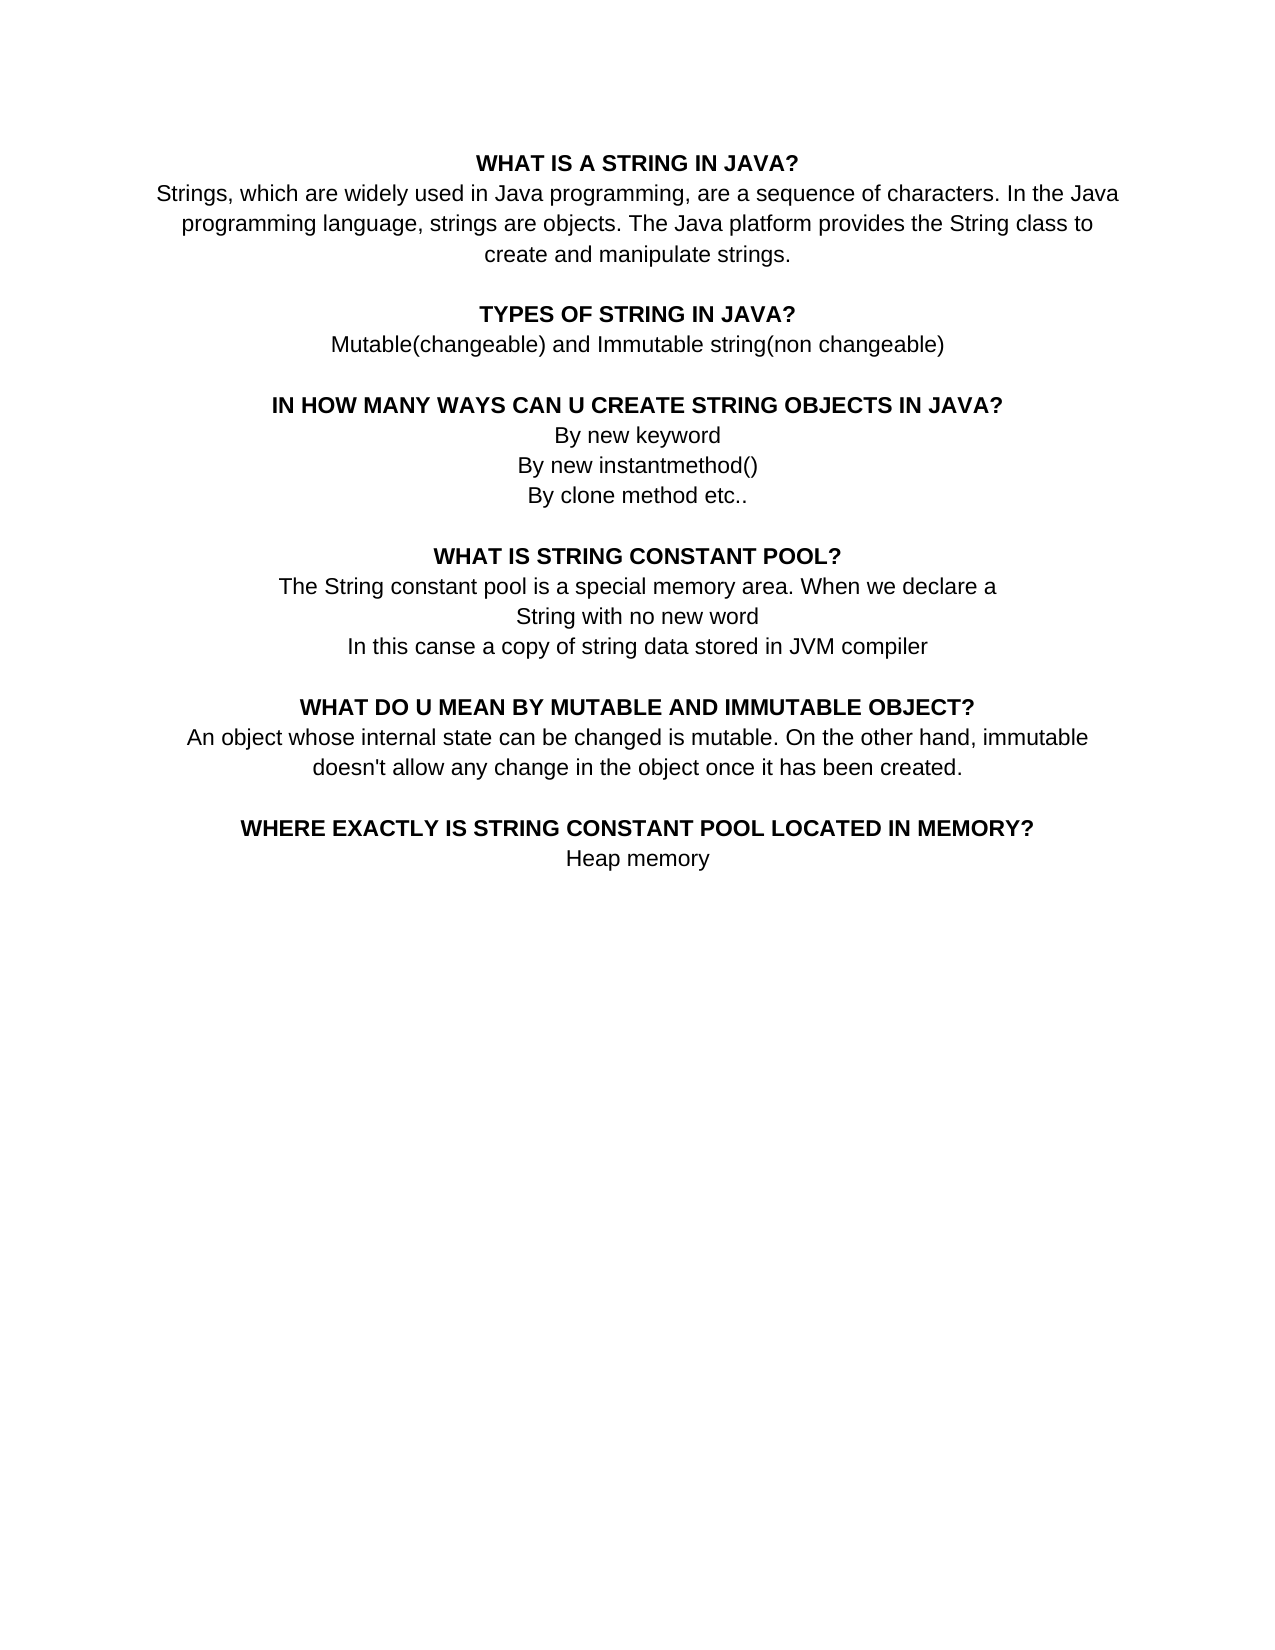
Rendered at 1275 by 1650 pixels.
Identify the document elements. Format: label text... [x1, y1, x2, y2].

text WHERE EXACTLY IS STRING CONSTANT POOL LOCATED IN MEMORY? [150, 814, 1125, 841]
text Heap memory [150, 845, 1125, 871]
text An object whose internal state can be changed is mutable. On the other hand, immutable doesn't allow any change in the object once it has been created. [150, 724, 1125, 781]
text TYPES OF STRING IN JAVA? [150, 301, 1125, 327]
text String with no new word [150, 603, 1125, 629]
text Strings, which are widely used in Java programming, are a sequence of characters. In the Java programming language, strings are objects. The Java platform provides the String class to create and manipulate strings. [150, 180, 1125, 267]
text The String constant pool is a special memory area. When we declare a [150, 573, 1125, 599]
text WHAT DO U MEAN BY MUTABLE AND IMMUTABLE OBJECT? [150, 694, 1125, 720]
text By clone method etc.. [150, 482, 1125, 509]
text In this canse a copy of string data stored in JVM compiler [150, 633, 1125, 660]
text By new instantmethod() [150, 452, 1125, 478]
text WHAT IS A STRING IN JAVA? [150, 150, 1125, 176]
text WHAT IS STRING CONSTANT POOL? [150, 543, 1125, 569]
text Mutable(changeable) and Immutable string(non changeable) [150, 331, 1125, 358]
text By new keyword [150, 422, 1125, 448]
text IN HOW MANY WAYS CAN U CREATE STRING OBJECTS IN JAVA? [150, 392, 1125, 418]
